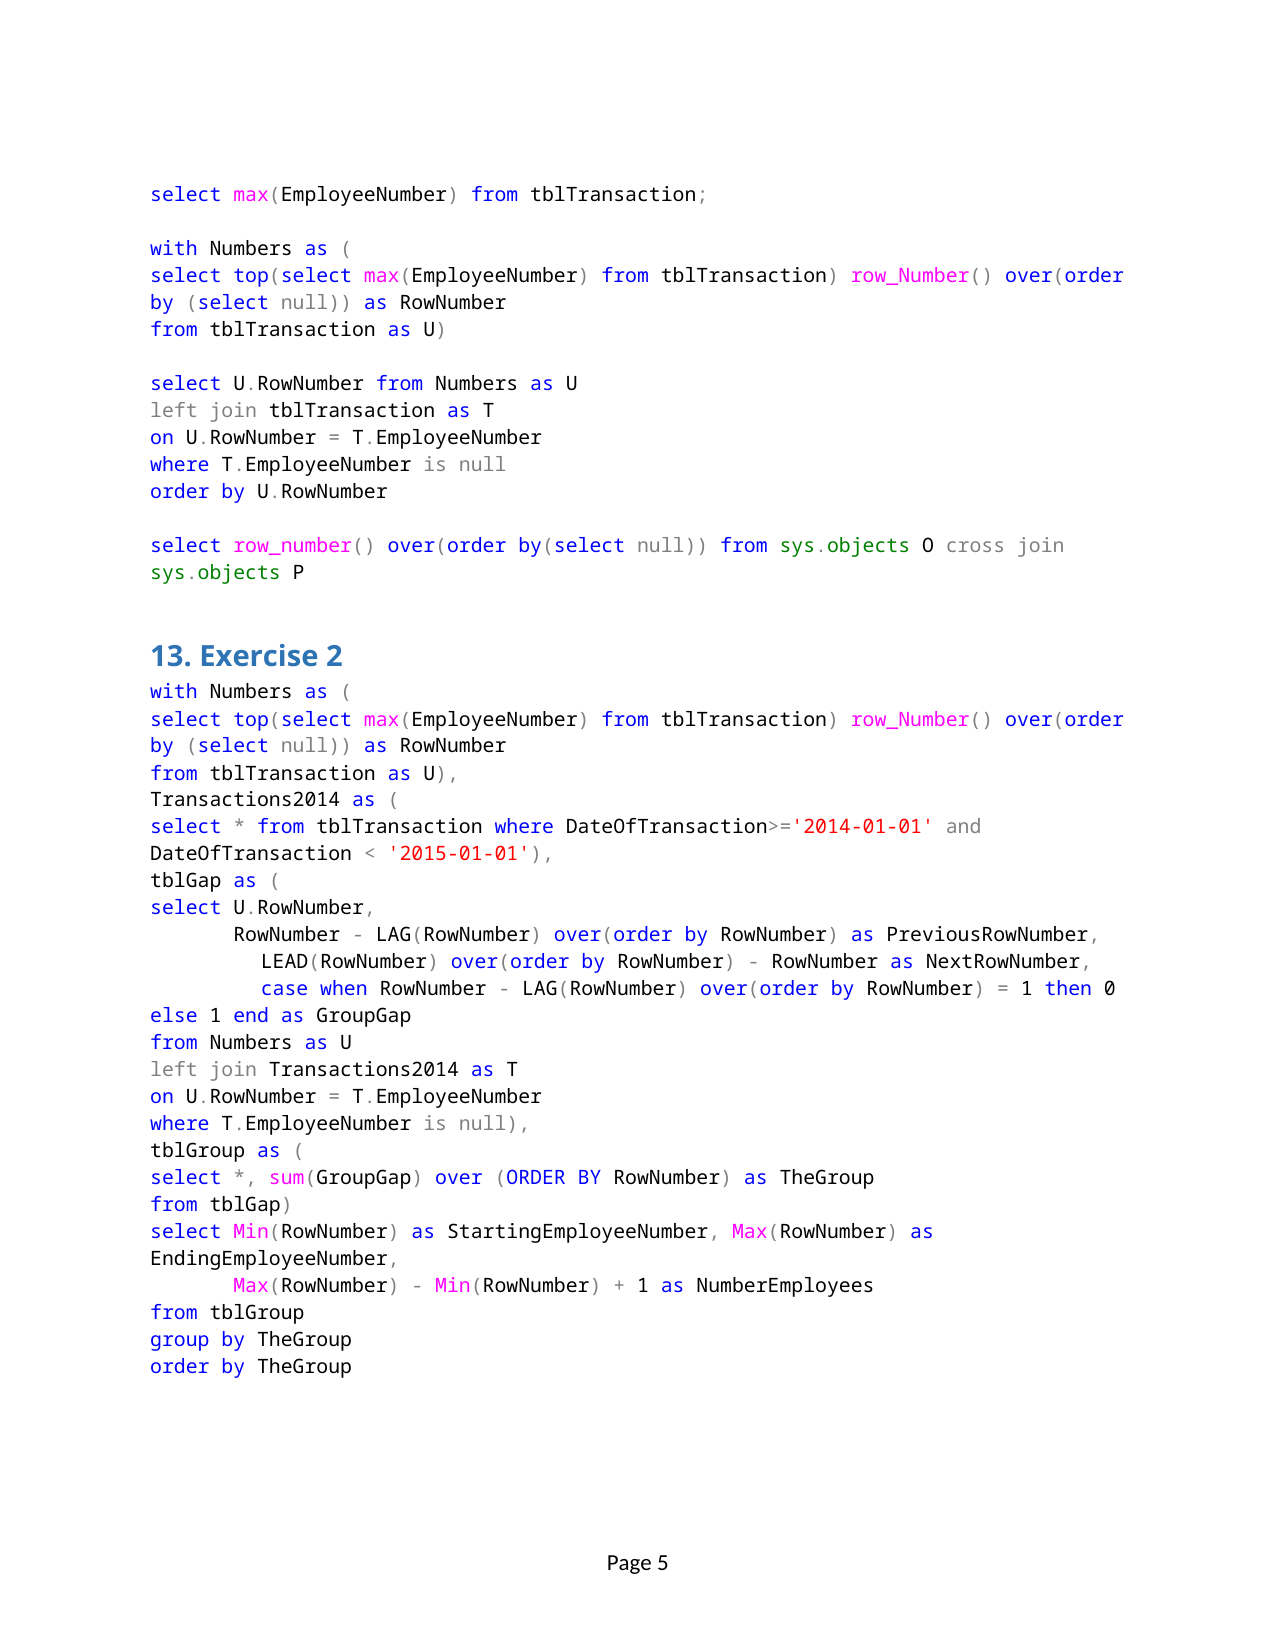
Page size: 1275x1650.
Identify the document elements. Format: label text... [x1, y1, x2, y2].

text select *, sum(GroupGap) over (ORDER BY RowNumber) as TheGroup [150, 1163, 1125, 1190]
text from tblGroup [150, 1298, 1125, 1325]
subtitle 13. Exercise 2 [150, 635, 1125, 675]
text group by TheGroup [150, 1325, 1125, 1352]
text select U.RowNumber, [150, 894, 1125, 921]
text select top(select max(EmployeeNumber) from tblTransaction) row_Number() over(order by (select null)) as RowNumber [150, 705, 1125, 759]
text select Min(RowNumber) as StartingEmployeeNumber, Max(RowNumber) as EndingEmployeeNumber, [150, 1217, 1125, 1271]
text case when RowNumber - LAG(RowNumber) over(order by RowNumber) = 1 then 0 else 1 end as GroupGap [150, 974, 1125, 1028]
text order by U.RowNumber [150, 477, 1125, 504]
text left join Transactions2014 as T [150, 1056, 1125, 1082]
text from tblTransaction as U), [150, 759, 1125, 786]
text where T.EmployeeNumber is null [150, 450, 1125, 477]
text order by TheGroup [150, 1352, 1125, 1379]
text Transactions2014 as ( [150, 786, 1125, 813]
text from tblGap) [150, 1190, 1125, 1217]
text tblGroup as ( [150, 1136, 1125, 1163]
text RowNumber - LAG(RowNumber) over(order by RowNumber) as PreviousRowNumber, [150, 921, 1125, 948]
text Max(RowNumber) - Min(RowNumber) + 1 as NumberEmployees [150, 1271, 1125, 1298]
text from Numbers as U [150, 1028, 1125, 1056]
text left join tblTransaction as T [150, 396, 1125, 423]
text where T.EmployeeNumber is null), [150, 1109, 1125, 1136]
text from tblTransaction as U) [150, 315, 1125, 342]
text with Numbers as ( [150, 234, 1125, 261]
text LEAD(RowNumber) over(order by RowNumber) - RowNumber as NextRowNumber, [150, 948, 1125, 974]
text select max(EmployeeNumber) from tblTransaction; [150, 180, 1125, 207]
text select top(select max(EmployeeNumber) from tblTransaction) row_Number() over(order by (select null)) as RowNumber [150, 261, 1125, 315]
text on U.RowNumber = T.EmployeeNumber [150, 423, 1125, 450]
text on U.RowNumber = T.EmployeeNumber [150, 1082, 1125, 1109]
text with Numbers as ( [150, 678, 1125, 705]
text select row_number() over(order by(select null)) from sys.objects O cross join sys.objects P [150, 531, 1125, 585]
text select * from tblTransaction where DateOfTransaction>='2014-01-01' and DateOfTransaction < '2015-01-01'), [150, 813, 1125, 867]
text tblGap as ( [150, 867, 1125, 894]
text select U.RowNumber from Numbers as U [150, 369, 1125, 396]
